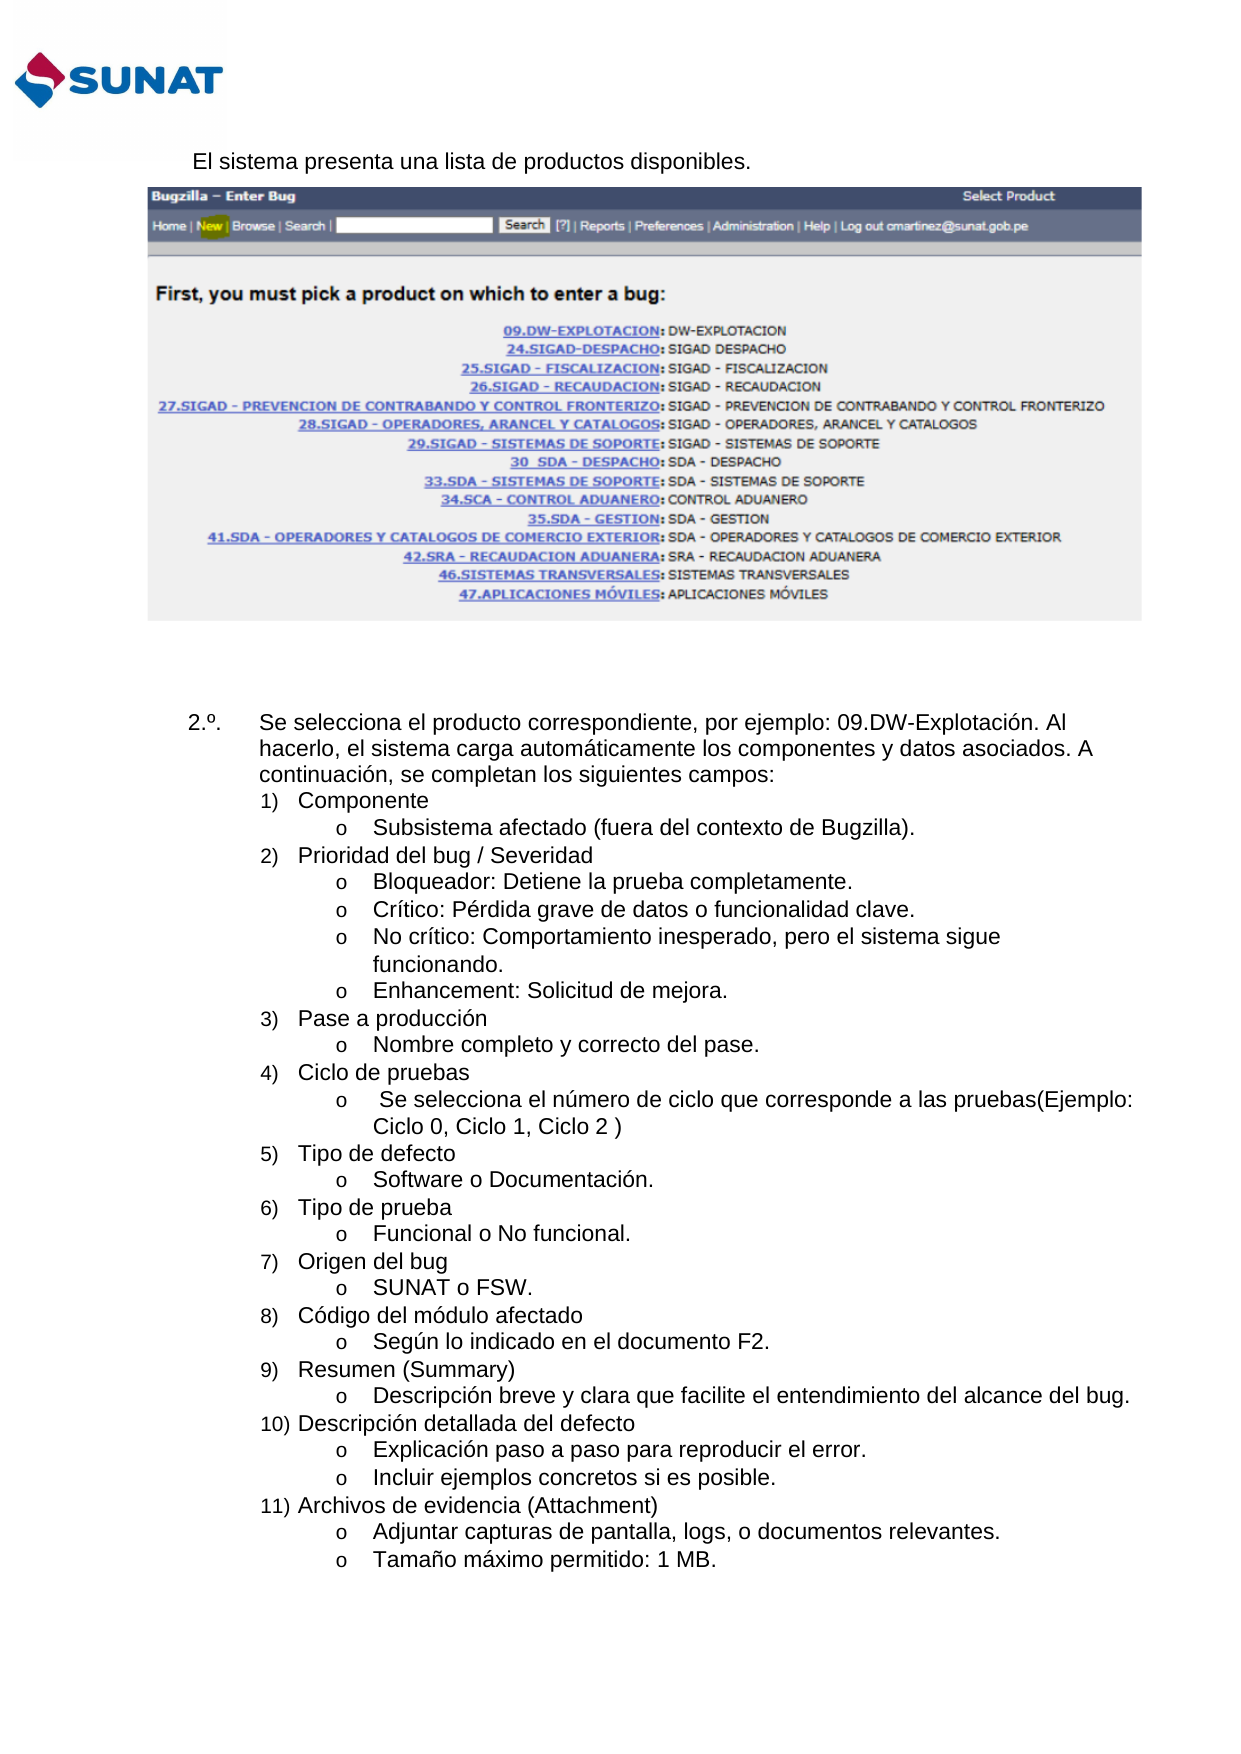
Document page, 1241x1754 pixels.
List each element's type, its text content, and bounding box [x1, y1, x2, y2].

list Se selecciona el número de ciclo que corresponde a las pruebas(Ejemplo: Ciclo 0, Ciclo 1, Ciclo 2 ) [335, 1086, 1137, 1139]
list Ciclo de pruebas [260, 1059, 1137, 1086]
list Componente [260, 787, 1137, 814]
list Según lo indicado en el documento F2. [335, 1328, 1137, 1356]
list Explicación paso a paso para reproducir el error. [335, 1436, 1137, 1464]
list Tamaño máximo permitido: 1 MB. [335, 1546, 1137, 1573]
list Nombre completo y correcto del pase. [335, 1031, 1137, 1059]
list Funcional o No funcional. [335, 1220, 1137, 1248]
list Se selecciona el producto correspondiente, por ejemplo: 09.DW-Explotación. Al hacerlo, el sistema carga automáticamente los componentes y datos asociados. A continuación, se completan los siguientes campos: [221, 708, 1137, 787]
list Descripción breve y clara que facilite el entendimiento del alcance del bug. [335, 1382, 1137, 1410]
list Pase a producción [260, 1005, 1137, 1031]
list Archivos de evidencia (Attachment) [260, 1492, 1137, 1518]
list Adjuntar capturas de pantalla, logs, o documentos relevantes. [335, 1518, 1137, 1546]
list SUNAT o FSW. [335, 1274, 1137, 1302]
list Incluir ejemplos concretos si es posible. [335, 1464, 1137, 1492]
list Bloqueador: Detiene la prueba completamente. [335, 868, 1137, 896]
list Subsistema afectado (fuera del contexto de Bugzilla). [335, 814, 1137, 842]
list Prioridad del bug / Severidad [260, 842, 1137, 868]
list Crítico: Pérdida grave de datos o funcionalidad clave. [335, 896, 1137, 923]
list Resumen (Summary) [260, 1356, 1137, 1382]
list Tipo de defecto [260, 1139, 1137, 1166]
list Código del módulo afectado [260, 1302, 1137, 1328]
list Software o Documentación. [335, 1166, 1137, 1194]
list Enhancement: Solicitud de mejora. [335, 977, 1137, 1005]
list No crítico: Comportamiento inesperado, pero el sistema sigue funcionando. [335, 923, 1137, 977]
picture [12, 0, 227, 161]
list Descripción detallada del defecto [260, 1410, 1137, 1436]
picture [147, 187, 1142, 622]
list Tipo de prueba [260, 1194, 1137, 1220]
list Origen del bug [260, 1248, 1137, 1274]
text El sistema presenta una lista de productos disponibles. [148, 148, 1137, 187]
